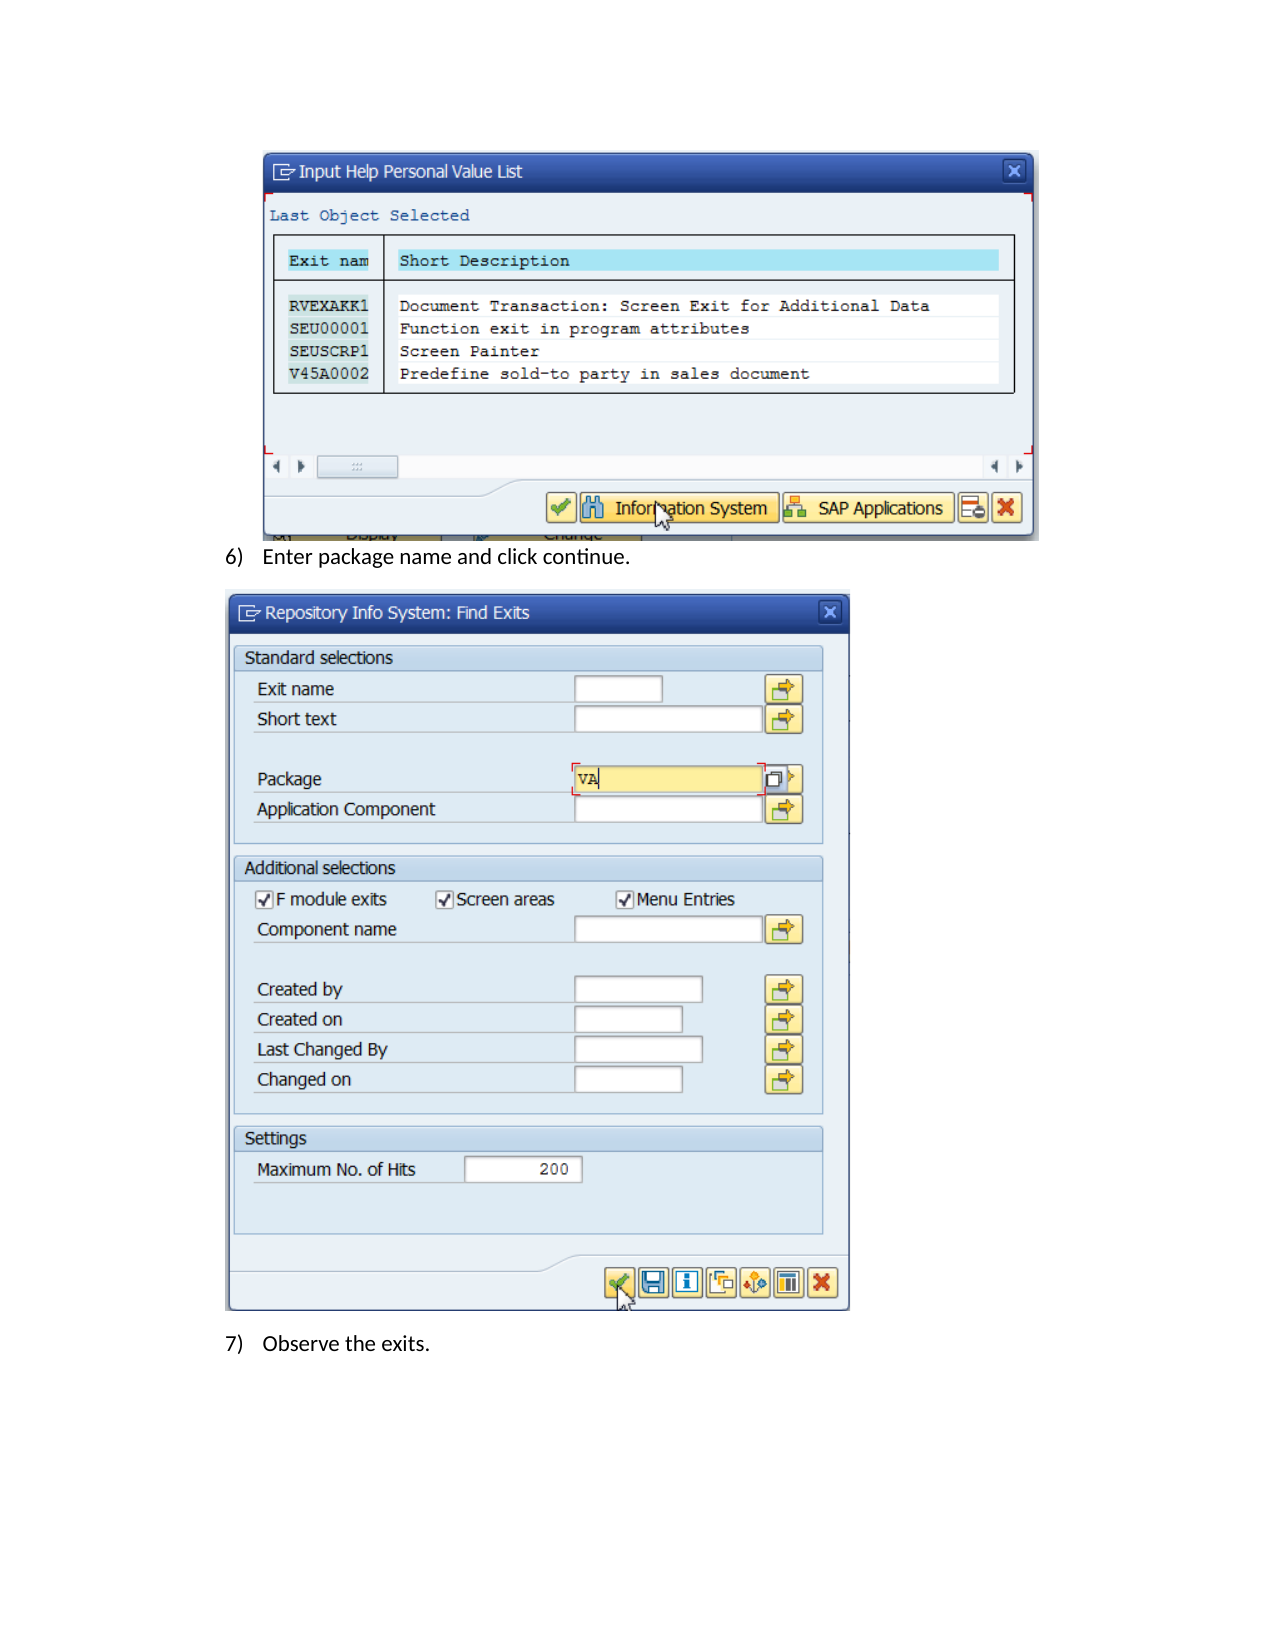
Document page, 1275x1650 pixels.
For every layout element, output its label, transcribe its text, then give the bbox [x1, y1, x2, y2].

picture [225, 589, 851, 1311]
list Observe the exits. [225, 1329, 1125, 1357]
picture [262, 150, 1039, 541]
list Enter package name and click continue. [225, 542, 1125, 570]
